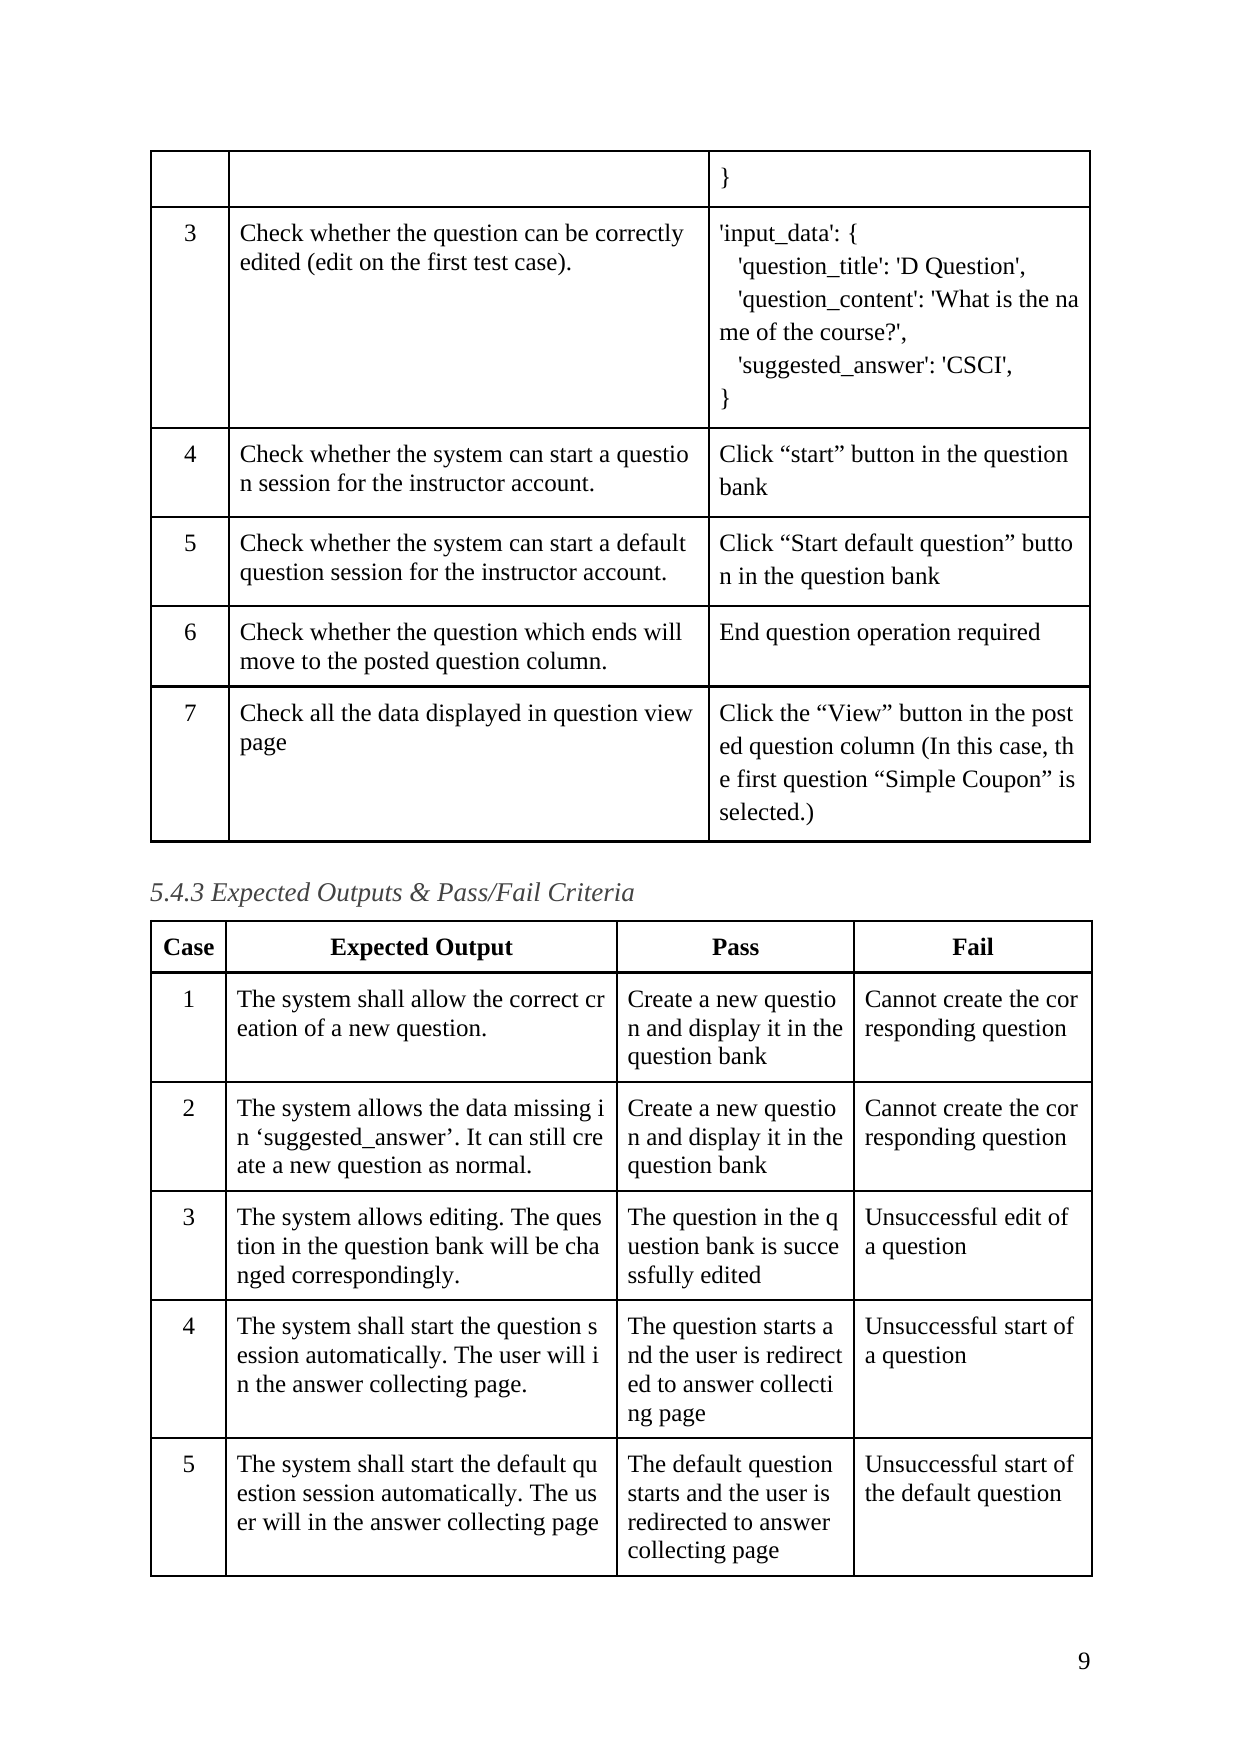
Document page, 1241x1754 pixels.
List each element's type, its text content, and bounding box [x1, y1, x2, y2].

table_cell 5 [152, 518, 228, 605]
table_cell 2 [152, 152, 228, 206]
table_cell Check whether the system can start a default question session for the instructor account. [230, 518, 708, 605]
table_cell Check whether the question which ends will move to the posted question column. [230, 607, 708, 685]
table_header Expected Output [227, 922, 616, 971]
table_cell The system shall allow the correct creation of a new question. [227, 974, 616, 1081]
subtitle 5.4.3 Expected Outputs & Pass/Fail Criteria [150, 876, 1090, 907]
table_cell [710, 152, 1089, 206]
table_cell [230, 152, 708, 206]
table_cell The system allows the data missing in ‘suggested_answer’. It can still create a new question as normal. [227, 1083, 616, 1190]
table_cell 6 [152, 607, 228, 685]
table_cell The question in the question bank is successfully edited [618, 1192, 853, 1299]
table_cell The system allows editing. The question in the question bank will be changed correspondingly. [227, 1192, 616, 1299]
table_cell 3 [152, 208, 228, 427]
table_cell Cannot create the corresponding question [855, 974, 1091, 1081]
table_header Case [152, 922, 225, 971]
table_cell Click the “View” button in the posted question column (In this case, the first question “Simple Coupon” is selected.) [710, 688, 1089, 840]
table_cell 2 [152, 1083, 225, 1190]
table_cell Check whether the system can start a question session for the instructor account. [230, 429, 708, 516]
table_cell The system shall start the default question session automatically. The user will in the answer collecting page [227, 1439, 616, 1575]
table_cell Unsuccessful start of a question [855, 1301, 1091, 1437]
table_cell The question starts and the user is redirected to answer collecting page [618, 1301, 853, 1437]
table_cell 4 [152, 429, 228, 516]
table_cell End question operation required [710, 607, 1089, 685]
table_cell 3 [152, 1192, 225, 1299]
table_cell Unsuccessful edit of a question [855, 1192, 1091, 1299]
table_cell Check whether the question can be correctly edited (edit on the first test case). [230, 208, 708, 427]
table_cell 4 [152, 1301, 225, 1437]
table_cell 7 [152, 688, 228, 840]
table_cell 1 [152, 974, 225, 1081]
table_cell The default question starts and the user is redirected to answer collecting page [618, 1439, 853, 1575]
table_cell Create a new question and display it in the question bank [618, 1083, 853, 1190]
table_cell Cannot create the corresponding question [855, 1083, 1091, 1190]
table_cell Check all the data displayed in question view page [230, 688, 708, 840]
table_header Fail [855, 922, 1091, 971]
table_cell 'input_data': { 'question_title': 'D Question', 'question_content': 'What is the name of the course?', 'suggested_answer': 'CSCI', } [710, 208, 1089, 427]
table_cell Click “start” button in the question bank [710, 429, 1089, 516]
table_cell 5 [152, 1439, 225, 1575]
table_cell The system shall start the question session automatically. The user will in the answer collecting page. [227, 1301, 616, 1437]
table_cell Unsuccessful start of the default question [855, 1439, 1091, 1575]
table_cell Click “Start default question” button in the question bank [710, 518, 1089, 605]
table_cell Create a new question and display it in the question bank [618, 974, 853, 1081]
table_header Pass [618, 922, 853, 971]
